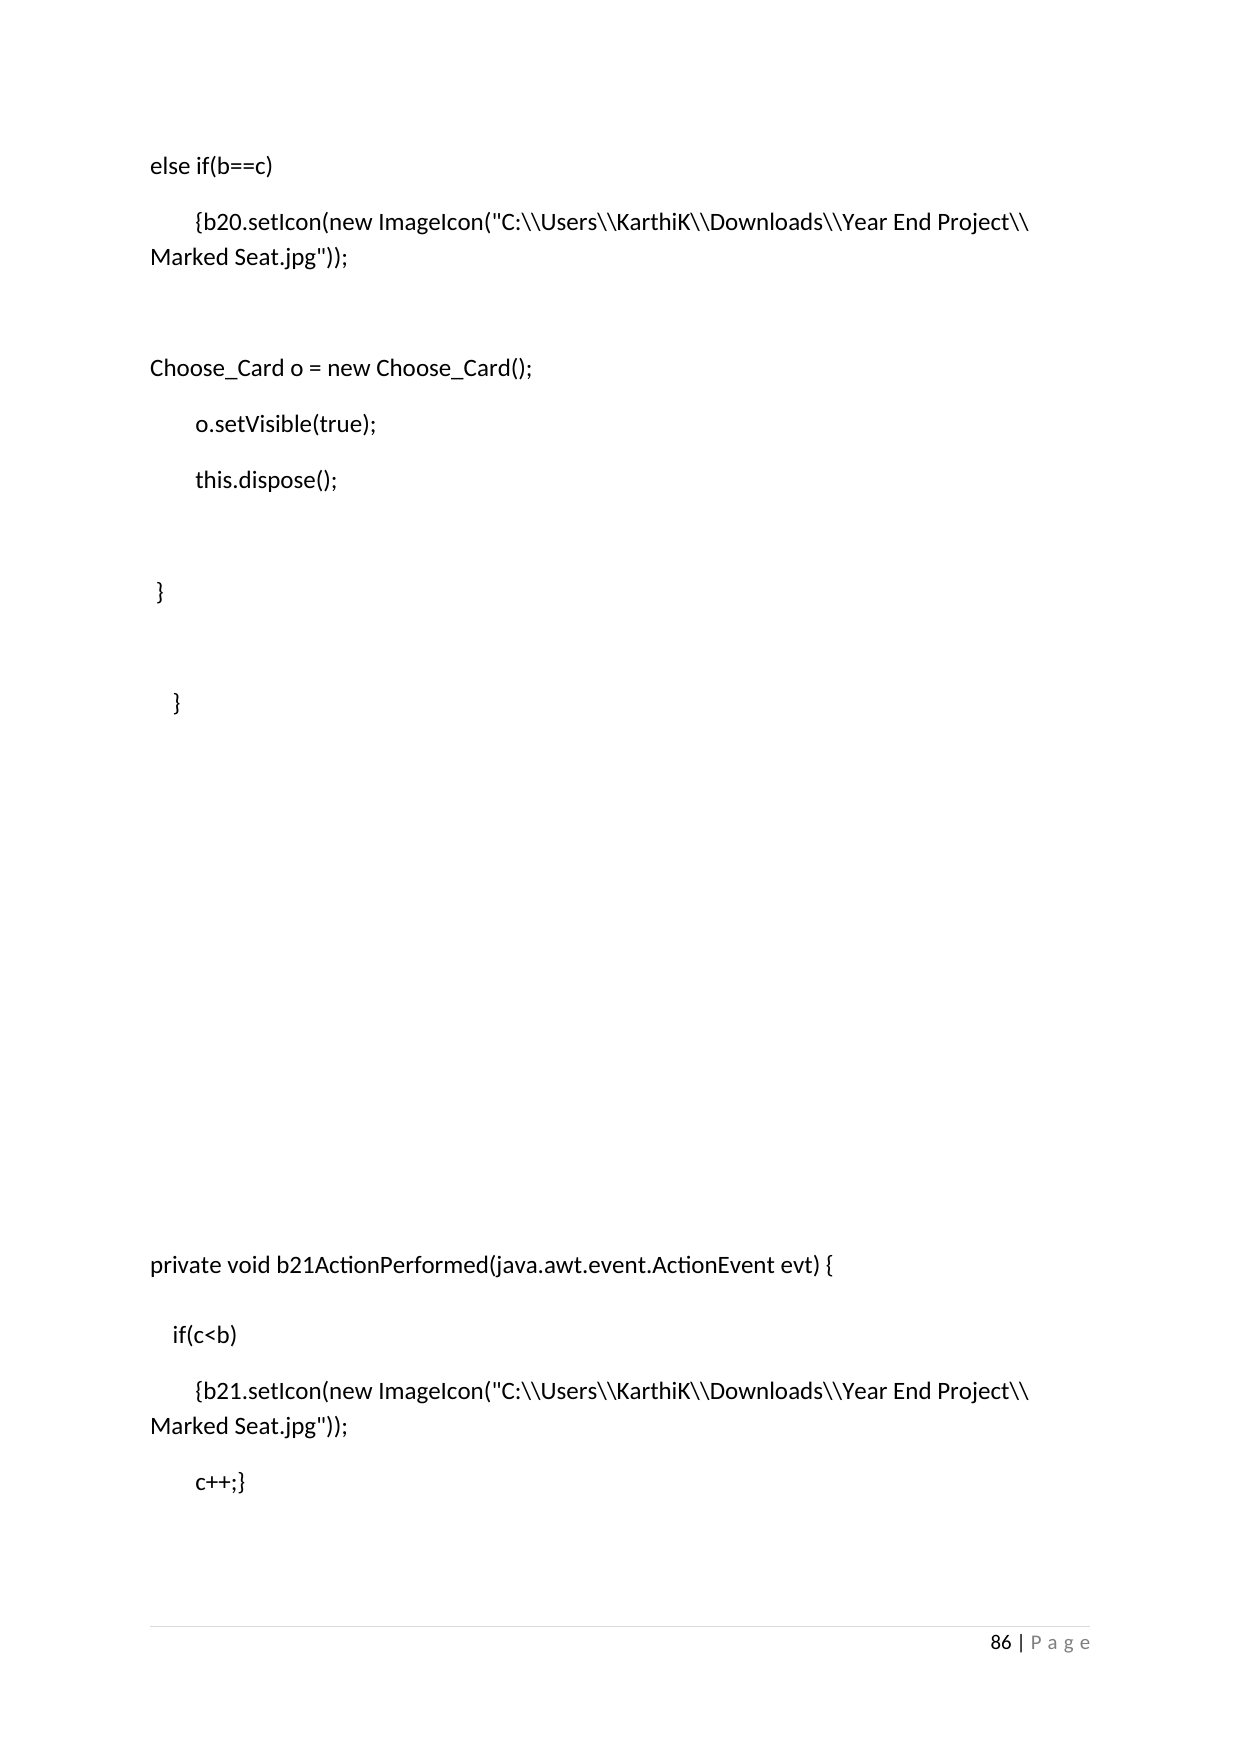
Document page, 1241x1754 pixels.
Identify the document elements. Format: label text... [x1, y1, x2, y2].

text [150, 206, 1090, 271]
text private void b21ActionPerformed(java.awt.event.ActionEvent evt) { if(c<b) [150, 1249, 1090, 1350]
text else if(b==c) [150, 150, 1090, 181]
text c++;} [150, 1466, 1090, 1496]
text } [150, 576, 1090, 606]
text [150, 1375, 1090, 1441]
text o.setVisible(true); [150, 408, 1090, 439]
text } [150, 687, 1090, 718]
text this.dispose(); [150, 464, 1090, 495]
text Choose_Card o = new Choose_Card(); [150, 352, 1090, 383]
